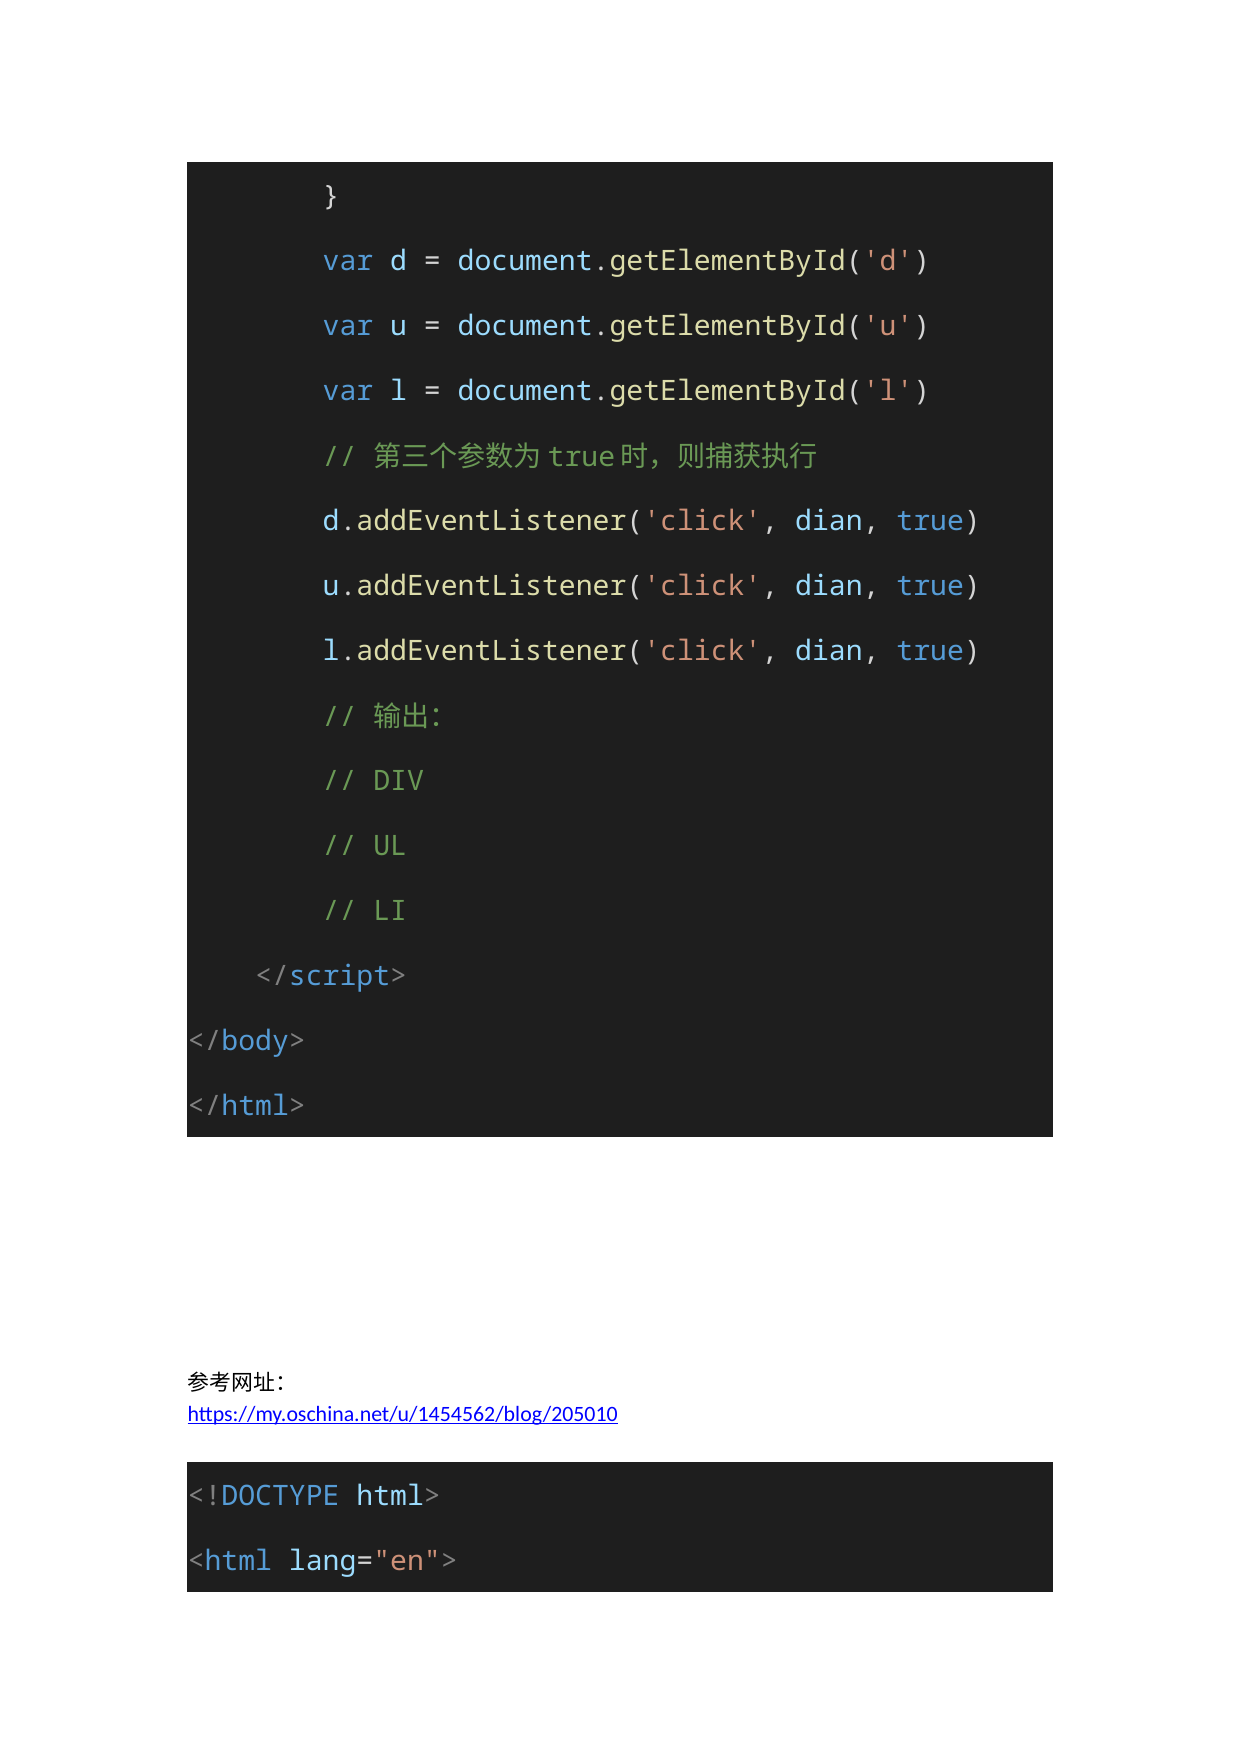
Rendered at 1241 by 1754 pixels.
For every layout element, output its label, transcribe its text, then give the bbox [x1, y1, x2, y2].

text } [187, 162, 1053, 227]
text // LI [187, 877, 1053, 942]
text // 第三个参数为true时，则捕获执行 [187, 422, 1053, 487]
text <!DOCTYPE html> [187, 1462, 1053, 1527]
text var u = document.getElementById('u') [187, 292, 1053, 357]
text u.addEventListener('click', dian, true) [187, 552, 1053, 617]
text https://my.oschina.net/u/1454562/blog/205010 [187, 1397, 1053, 1429]
text d.addEventListener('click', dian, true) [187, 487, 1053, 552]
text <html lang="en"> [187, 1527, 1053, 1592]
text var l = document.getElementById('l') [187, 357, 1053, 422]
text </script> [187, 942, 1053, 1007]
text var d = document.getElementById('d') [187, 227, 1053, 292]
text // UL [187, 812, 1053, 877]
text 参考网址： [187, 1364, 1053, 1397]
text // 输出： [187, 682, 1053, 747]
text </body> [187, 1007, 1053, 1072]
text </html> [187, 1072, 1053, 1137]
text l.addEventListener('click', dian, true) [187, 617, 1053, 682]
text // DIV [187, 747, 1053, 812]
